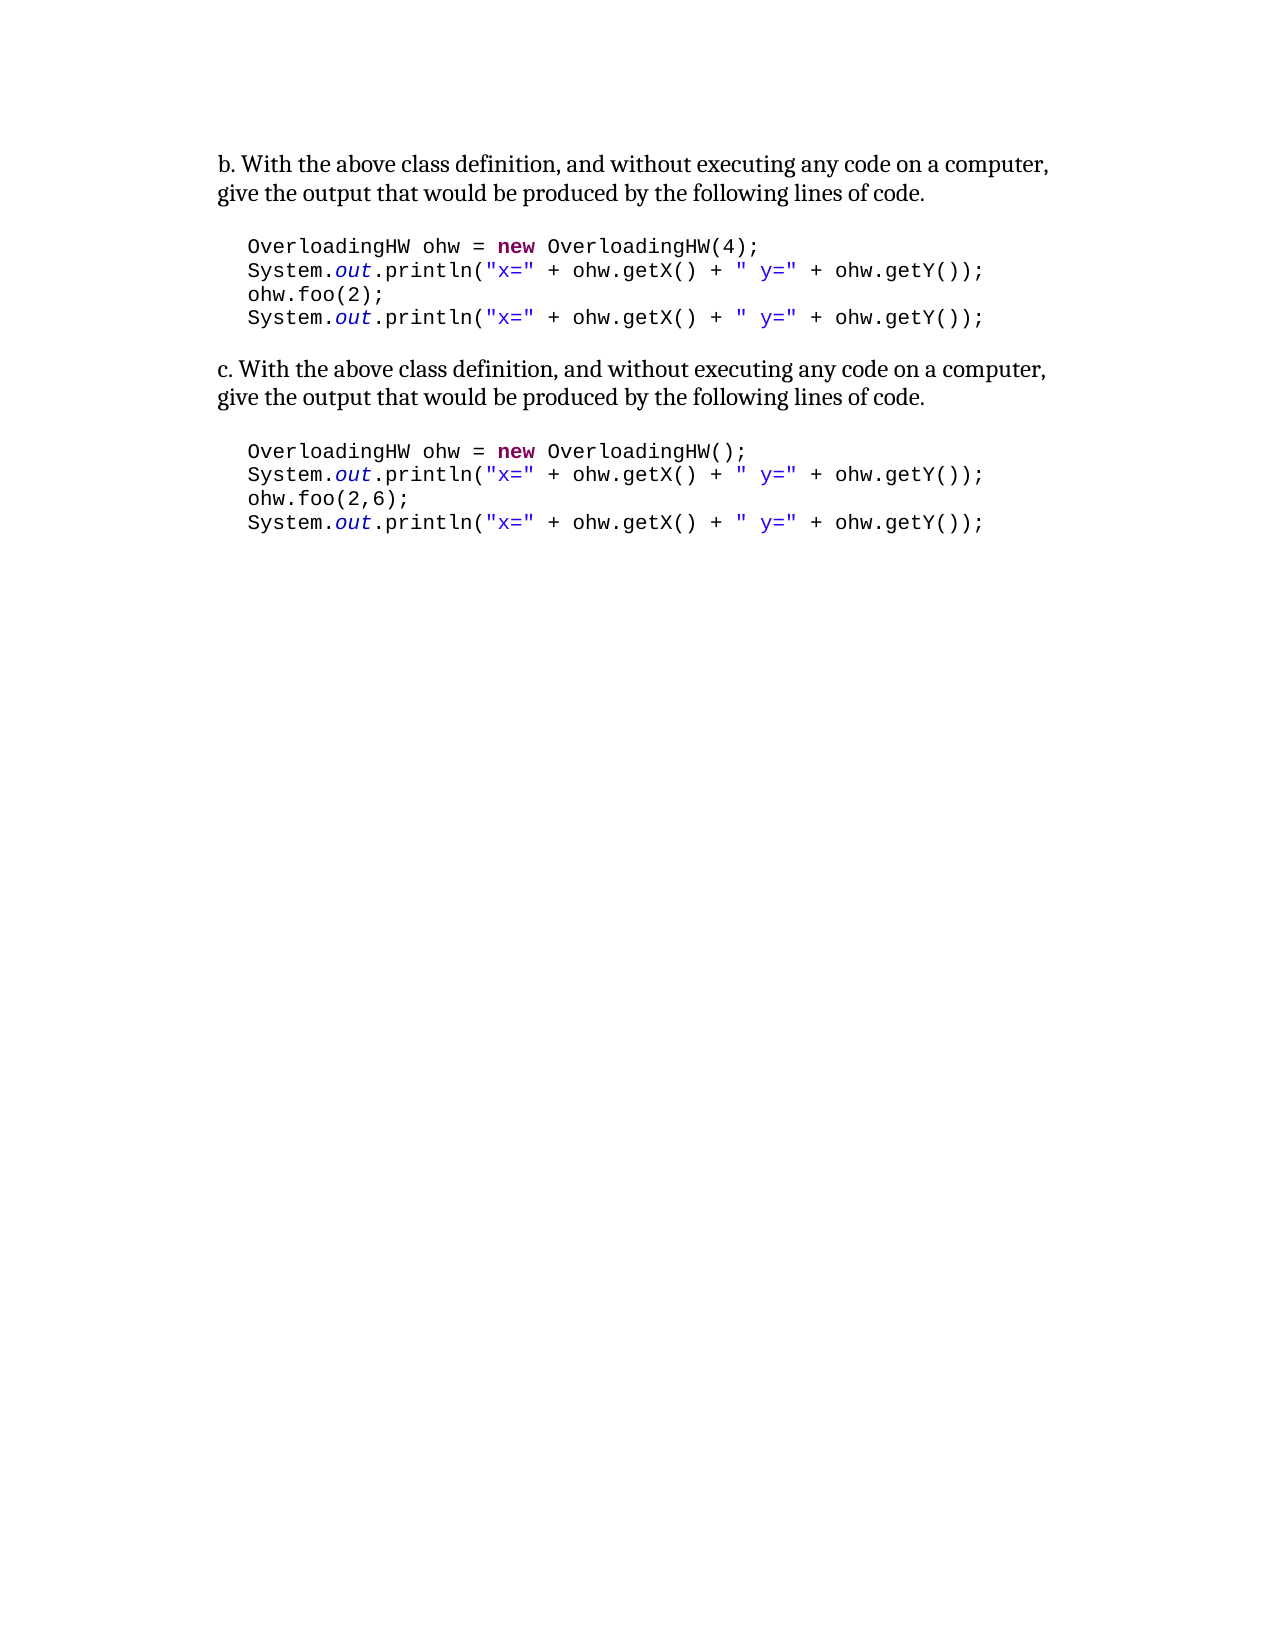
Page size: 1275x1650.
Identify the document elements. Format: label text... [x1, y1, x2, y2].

text System.out.println("x=" + ohw.getX() + " y=" + ohw.getY()); [247, 307, 1087, 331]
text System.out.println("x=" + ohw.getX() + " y=" + ohw.getY()); [247, 464, 1087, 488]
text OverloadingHW ohw = new OverloadingHW(); [247, 441, 1087, 464]
text System.out.println("x=" + ohw.getX() + " y=" + ohw.getY()); [247, 512, 1087, 535]
text ohw.foo(2,6); [247, 488, 1087, 512]
text OverloadingHW ohw = new OverloadingHW(4); [247, 236, 1087, 260]
text System.out.println("x=" + ohw.getX() + " y=" + ohw.getY()); [247, 260, 1087, 283]
text b. With the above class definition, and without executing any code on a computer, give the output that would be produced by the following lines of code. [217, 150, 1087, 207]
text ohw.foo(2); [247, 283, 1087, 307]
text c. With the above class definition, and without executing any code on a computer, give the output that would be produced by the following lines of code. [217, 354, 1087, 412]
